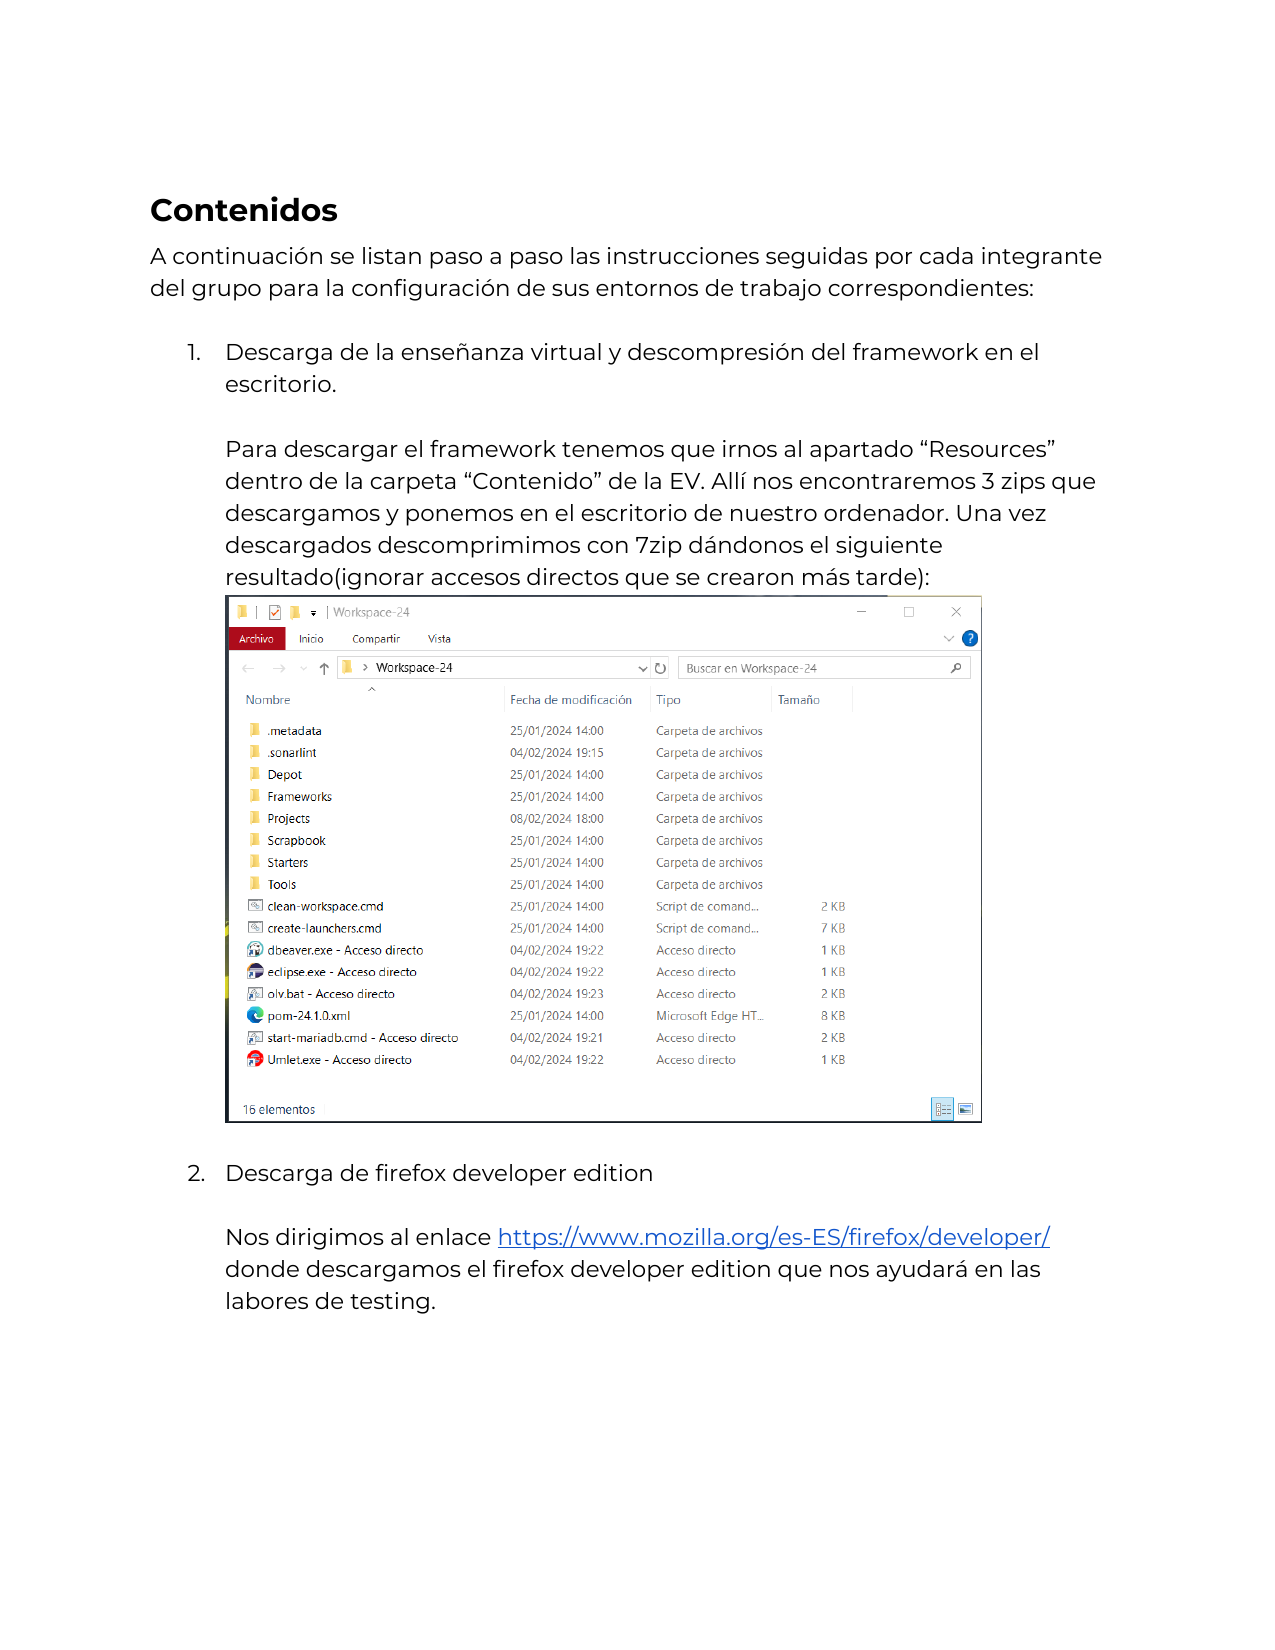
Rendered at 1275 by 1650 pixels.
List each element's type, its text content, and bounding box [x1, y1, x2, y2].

text A continuación se listan paso a paso las instrucciones seguidas por cada integrante del grupo para la configuración de sus entornos de trabajo correspondientes: [150, 242, 1125, 302]
picture [225, 595, 982, 1123]
text Para descargar el framework tenemos que irnos al apartado “Resources” dentro de la carpeta “Contenido” de la EV. Allí nos encontraremos 3 zips que descargamos y ponemos en el escritorio de nuestro ordenador. Una vez descargados descomprimimos con 7zip dándonos el siguiente resultado(ignorar accesos directos que se crearon más tarde): [225, 435, 1125, 591]
text Nos dirigimos al enlace https://www.mozilla.org/es-ES/firefox/developer/ donde descargamos el firefox developer edition que nos ayudará en las labores de testing. [225, 1223, 1125, 1315]
subtitle Contenidos [150, 192, 1125, 230]
list Descarga de firefox developer edition [187, 1159, 1125, 1187]
list Descarga de la enseñanza virtual y descompresión del framework en el escritorio. [187, 338, 1125, 398]
